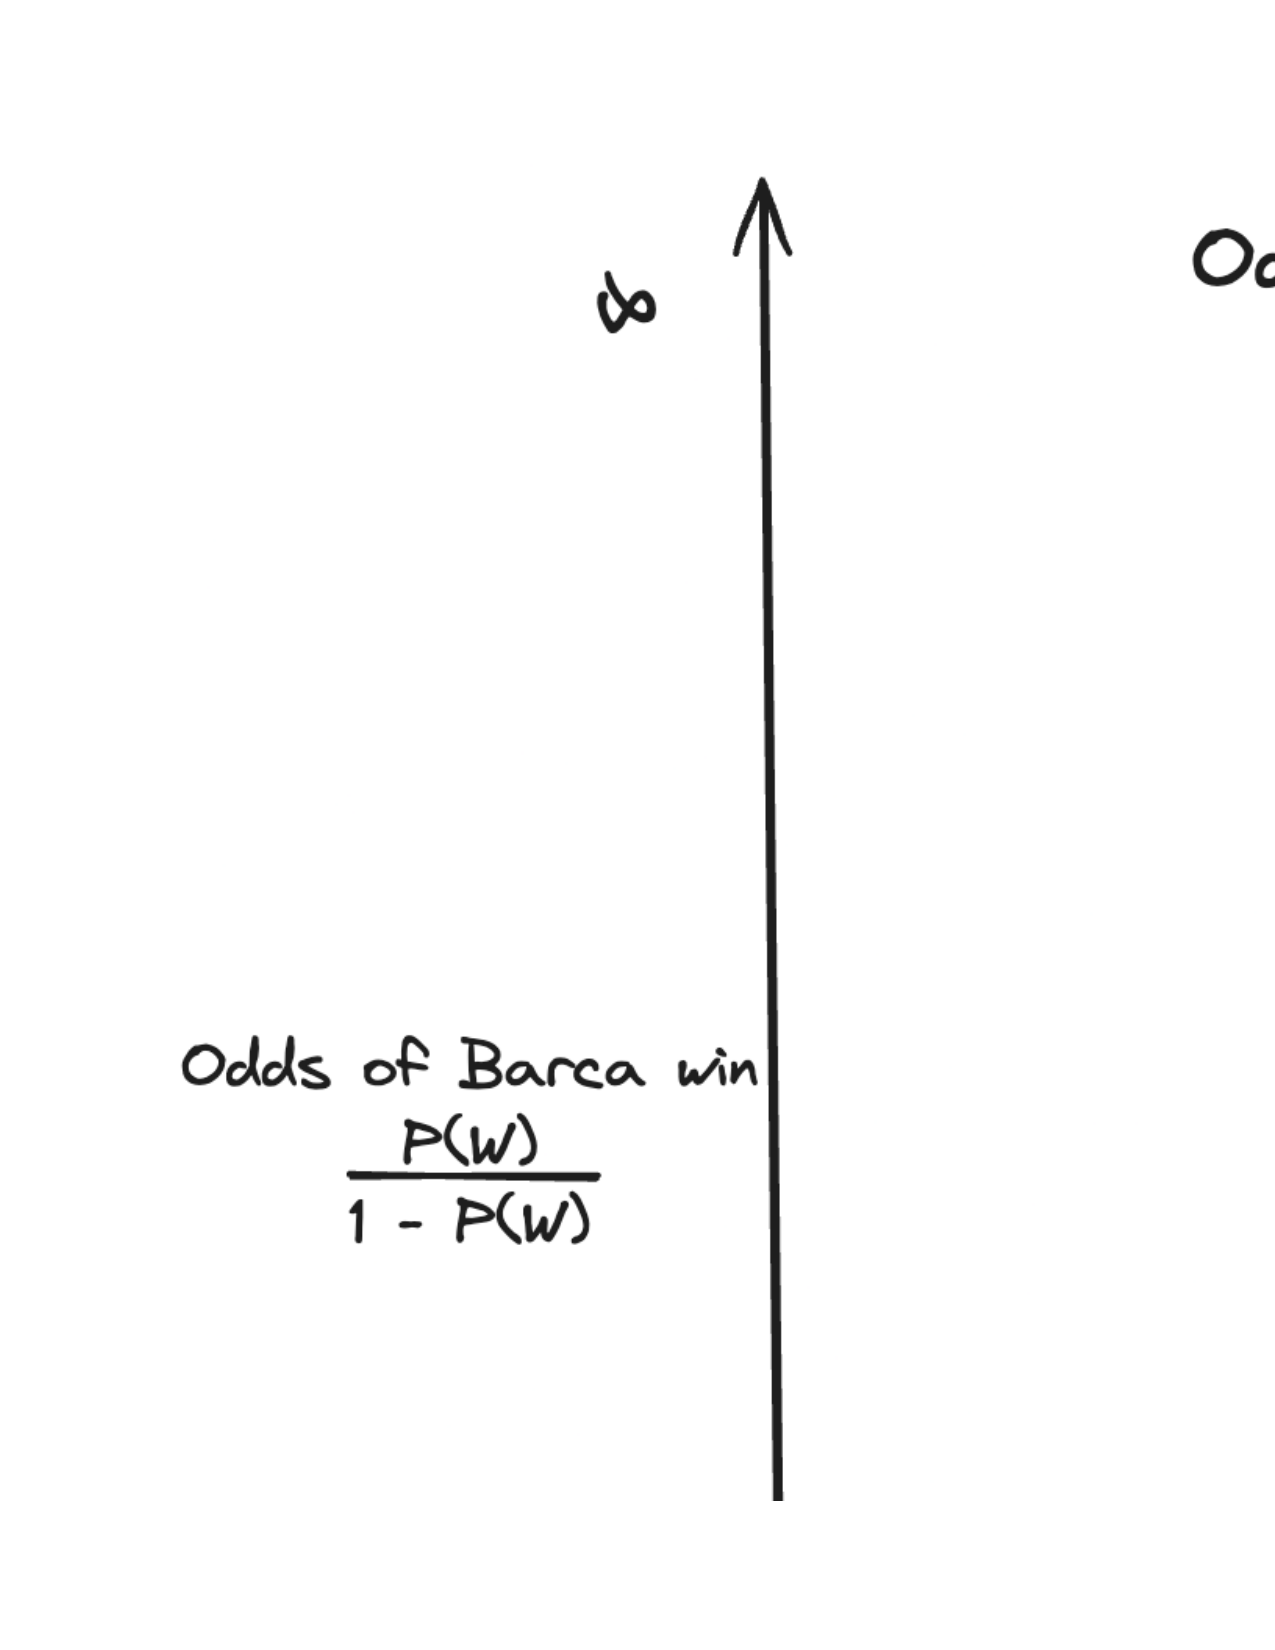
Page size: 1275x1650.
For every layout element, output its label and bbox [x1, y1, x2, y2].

picture [150, 150, 1275, 1501]
